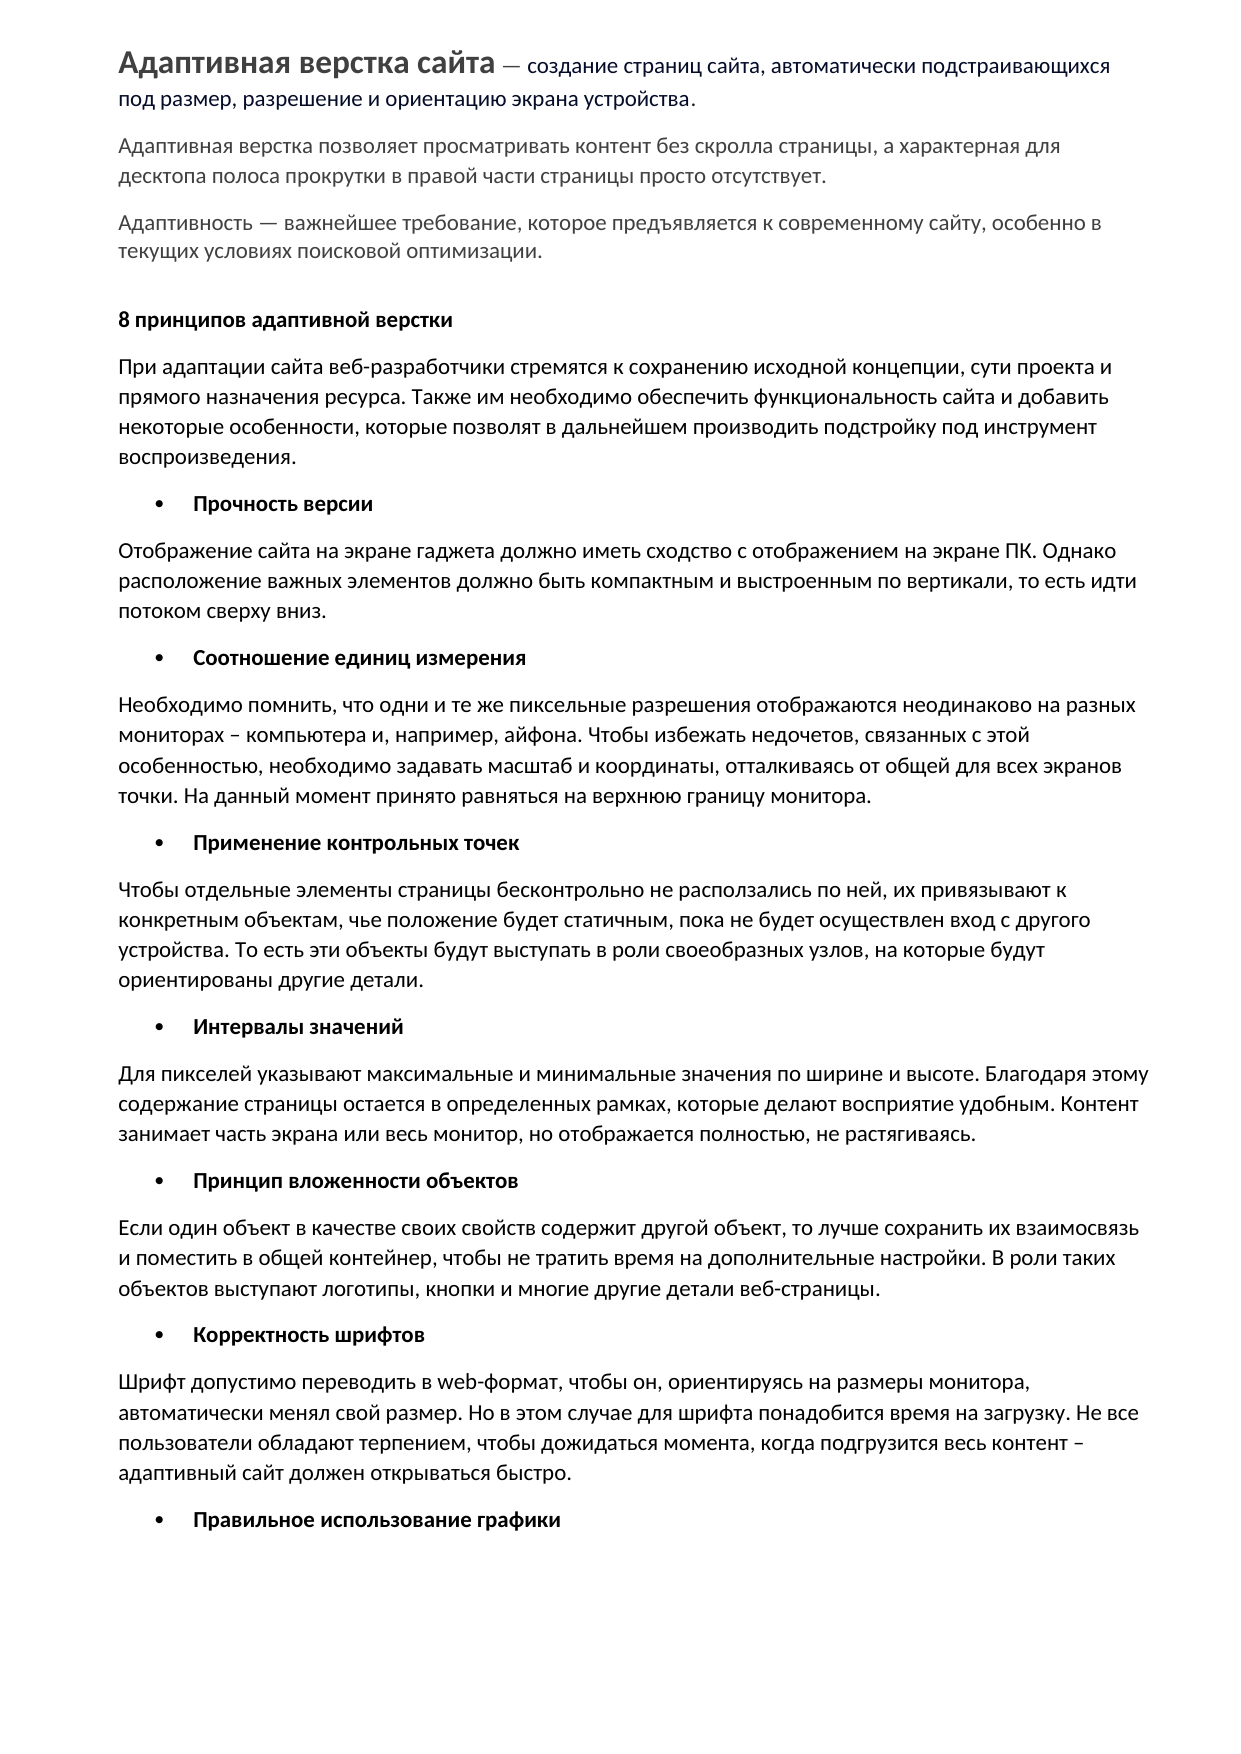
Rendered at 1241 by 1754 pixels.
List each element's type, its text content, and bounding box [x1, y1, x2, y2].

text Адаптивная верстка позволяет просматривать контент без скролла страницы, а характерная для десктопа полоса прокрутки в правой части страницы просто отсутствует. [118, 131, 1152, 189]
list Прочность версии [156, 489, 1152, 517]
text Чтобы отдельные элементы страницы бесконтрольно не расползались по ней, их привязывают к конкретным объектам, чье положение будет статичным, пока не будет осуществлен вход с другого устройства. То есть эти объекты будут выступать в роли своеобразных узлов, на которые будут ориентированы другие детали. [118, 875, 1152, 993]
text Адаптивная верстка сайта — создание страниц сайта, автоматически подстраивающихся под размер, разрешение и ориентацию экрана устройства. [118, 41, 1152, 112]
text Если один объект в качестве своих свойств содержит другой объект, то лучше сохранить их взаимосвязь и поместить в общей контейнер, чтобы не тратить время на дополнительные настройки. В роли таких объектов выступают логотипы, кнопки и многие другие детали веб-страницы. [118, 1213, 1152, 1302]
list Интервалы значений [156, 1012, 1152, 1040]
text При адаптации сайта веб-разработчики стремятся к сохранению исходной концепции, сути проекта и прямого назначения ресурса. Также им необходимо обеспечить функциональность сайта и добавить некоторые особенности, которые позволят в дальнейшем производить подстройку под инструмент воспроизведения. [118, 352, 1152, 470]
list Соотношение единиц измерения [156, 643, 1152, 671]
text Необходимо помнить, что одни и те же пиксельные разрешения отображаются неодинаково на разных мониторах – компьютера и, например, айфона. Чтобы избежать недочетов, связанных с этой особенностью, необходимо задавать масштаб и координаты, отталкиваясь от общей для всех экранов точки. На данный момент принято равняться на верхнюю границу монитора. [118, 690, 1152, 809]
text Для пикселей указывают максимальные и минимальные значения по ширине и высоте. Благодаря этому содержание страницы остается в определенных рамках, которые делают восприятие удобным. Контент занимает часть экрана или весь монитор, но отображается полностью, не растягиваясь. [118, 1059, 1152, 1147]
text Адаптивность — важнейшее требование, которое предъявляется к современному сайту, особенно в текущих условиях поисковой оптимизации. [118, 208, 1152, 264]
text Отображение сайта на экране гаджета должно иметь сходство с отображением на экране ПК. Однако расположение важных элементов должно быть компактным и выстроенным по вертикали, то есть идти потоком сверху вниз. [118, 536, 1152, 624]
list Применение контрольных точек [156, 828, 1152, 856]
list Принцип вложенности объектов [156, 1166, 1152, 1194]
list Правильное использование графики [156, 1505, 1152, 1533]
list Корректность шрифтов [156, 1321, 1152, 1348]
text 8 принципов адаптивной верстки [118, 305, 1152, 333]
text Шрифт допустимо переводить в web-формат, чтобы он, ориентируясь на размеры монитора, автоматически менял свой размер. Но в этом случае для шрифта понадобится время на загрузку. Не все пользователи обладают терпением, чтобы дожидаться момента, когда подгрузится весь контент – адаптивный сайт должен открываться быстро. [118, 1367, 1152, 1486]
